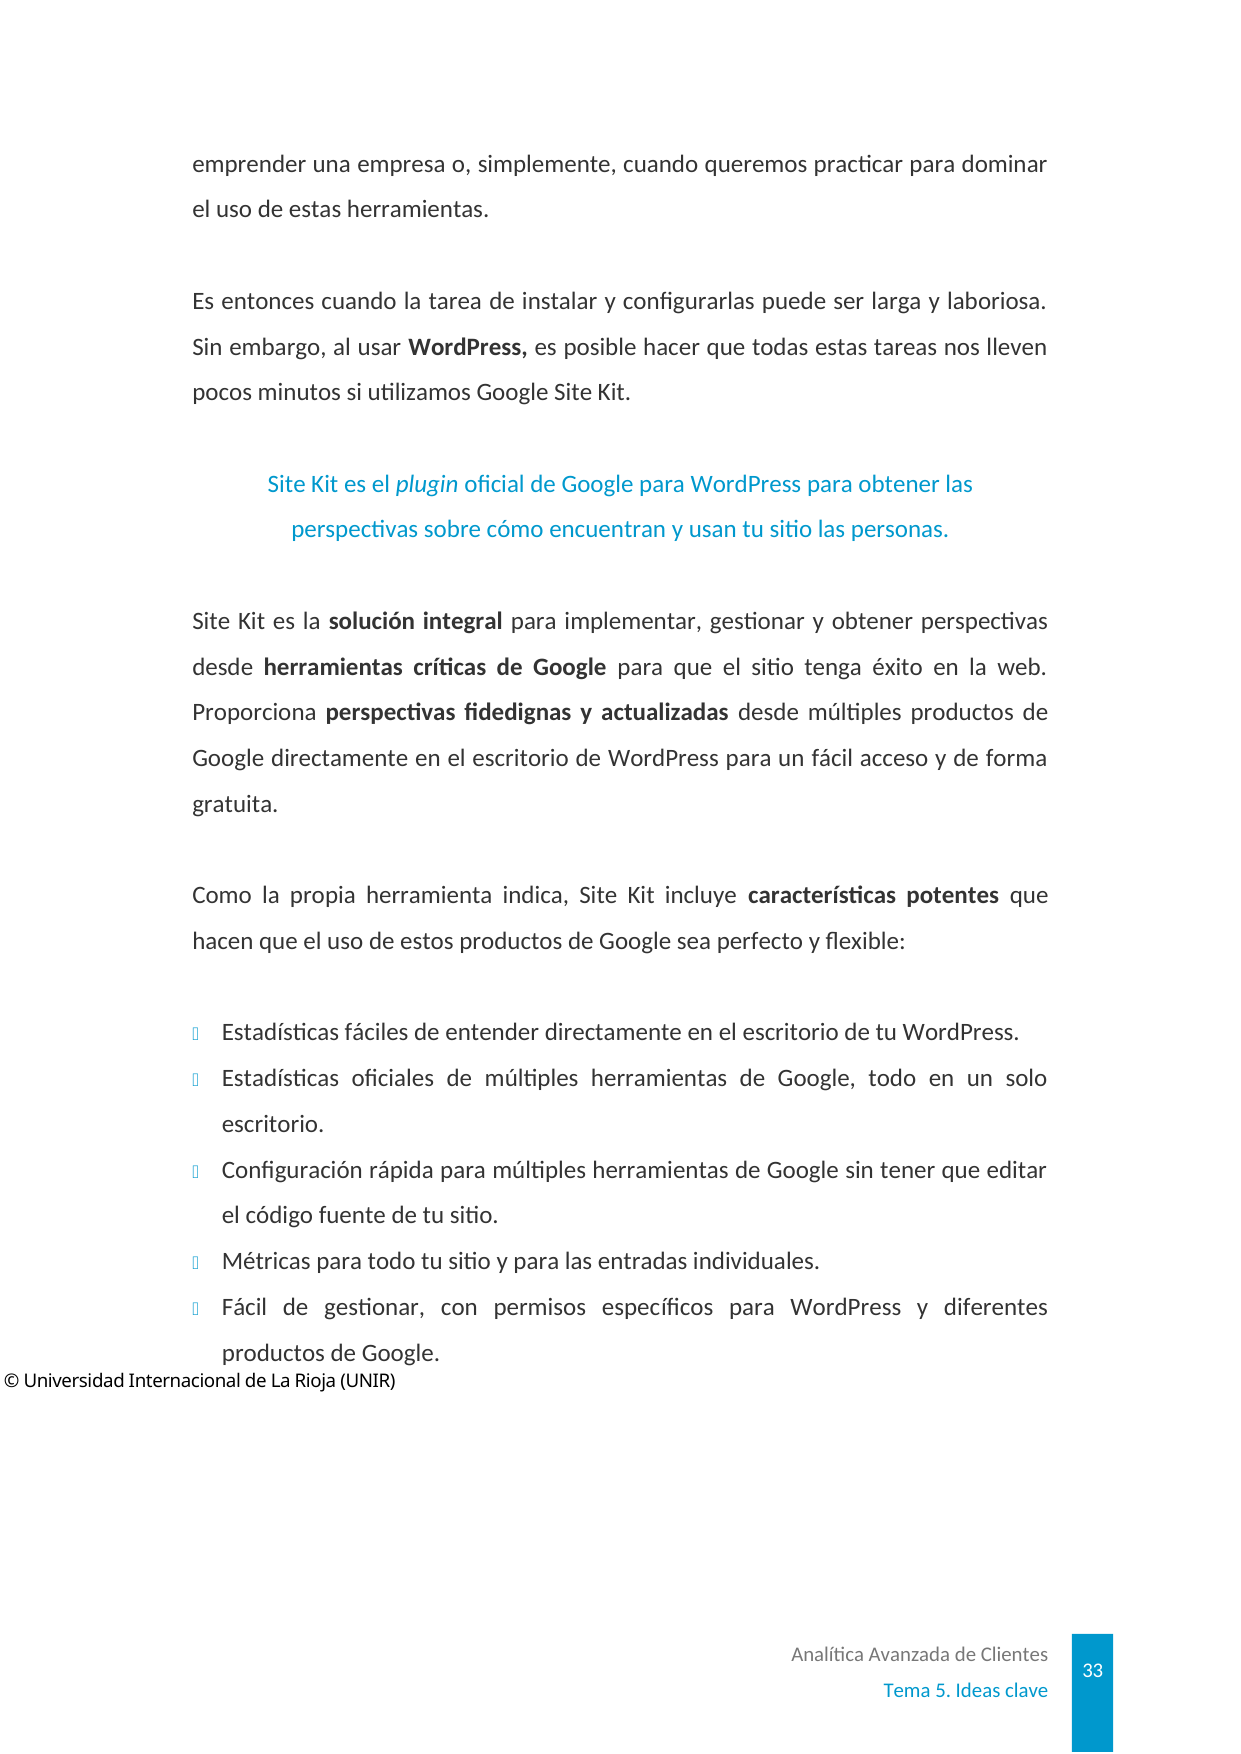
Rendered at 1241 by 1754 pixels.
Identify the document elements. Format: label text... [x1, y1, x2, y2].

text Fácil de gestionar, con permisos específicos para WordPress y diferentes productos de Google. [192, 1291, 1048, 1367]
text Es entonces cuando la tarea de instalar y configurarlas puede ser larga y laboriosa. Sin embargo, al usar WordPress, es posible hacer que todas estas tareas nos lleven pocos minutos si utilizamos Google Site Kit. [192, 285, 1048, 407]
text Estadísticas oficiales de múltiples herramientas de Google, todo en un solo escritorio. [192, 1062, 1048, 1138]
text Site Kit es la solución integral para implementar, gestionar y obtener perspectivas desde herramientas críticas de Google para que el sitio tenga éxito en la web. Proporciona perspectivas fidedignas y actualizadas desde múltiples productos de Google directamente en el escritorio de WordPress para un fácil acceso y de forma gratuita. [192, 605, 1048, 818]
text Configuración rápida para múltiples herramientas de Google sin tener que editar el código fuente de tu sitio. [192, 1154, 1048, 1230]
text Métricas para todo tu sitio y para las entradas individuales. [192, 1245, 1048, 1276]
picture [193, 1074, 198, 1086]
text Site Kit es el plugin oficial de Google para WordPress para obtener las perspectivas sobre cómo encuentran y usan tu sitio las personas. [222, 468, 1019, 544]
text Estadísticas fáciles de entender directamente en el escritorio de tu WordPress. [192, 1017, 1048, 1047]
picture [193, 1257, 198, 1269]
text Como la propia herramienta indica, Site Kit incluye características potentes que hacen que el uso de estos productos de Google sea perfecto y flexible: [192, 879, 1048, 956]
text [192, 148, 1048, 224]
picture [193, 1166, 198, 1178]
picture [193, 1028, 198, 1040]
picture [193, 1303, 198, 1315]
